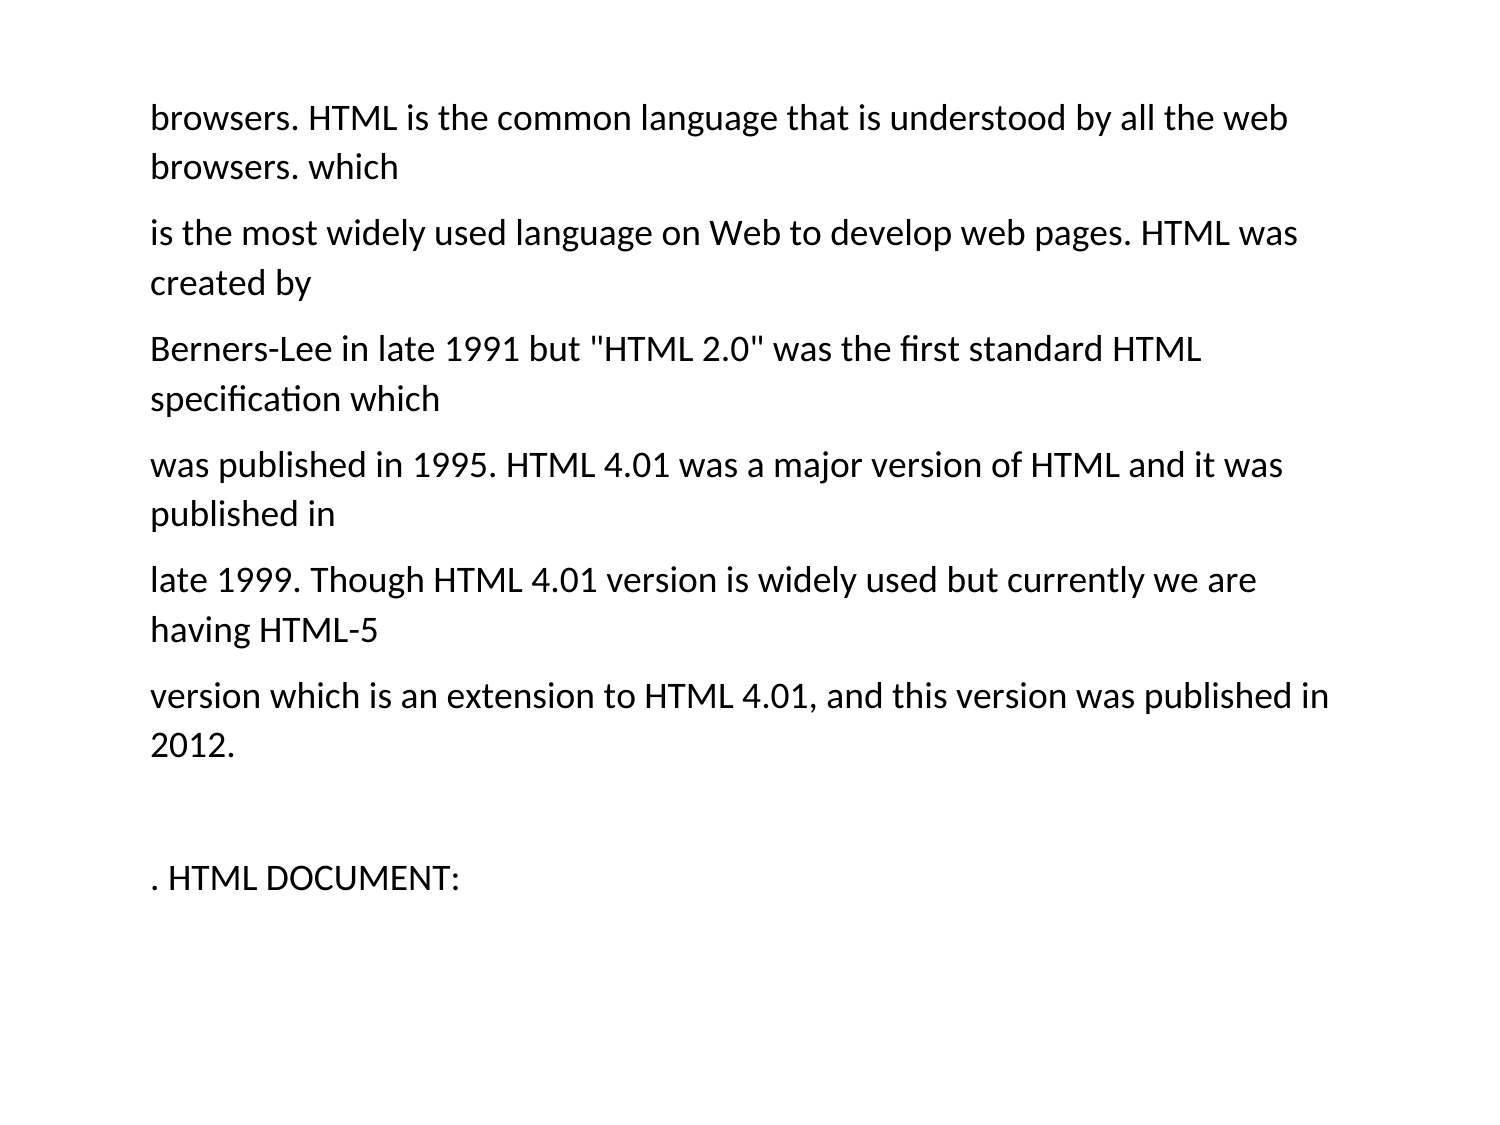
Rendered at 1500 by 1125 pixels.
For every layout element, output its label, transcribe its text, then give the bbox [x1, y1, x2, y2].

text Berners-Lee in late 1991 but "HTML 2.0" was the first standard HTML specification which [150, 325, 1350, 420]
text . HTML DOCUMENT: [150, 854, 1350, 899]
text was published in 1995. HTML 4.01 was a major version of HTML and it was published in [150, 441, 1350, 536]
text browsers. HTML is the common language that is understood by all the web browsers. which [150, 94, 1350, 189]
text late 1999. Though HTML 4.01 version is widely used but currently we are having HTML-5 [150, 556, 1350, 652]
text is the most widely used language on Web to develop web pages. HTML was created by [150, 209, 1350, 305]
text version which is an extension to HTML 4.01, and this version was published in 2012. [150, 672, 1350, 767]
